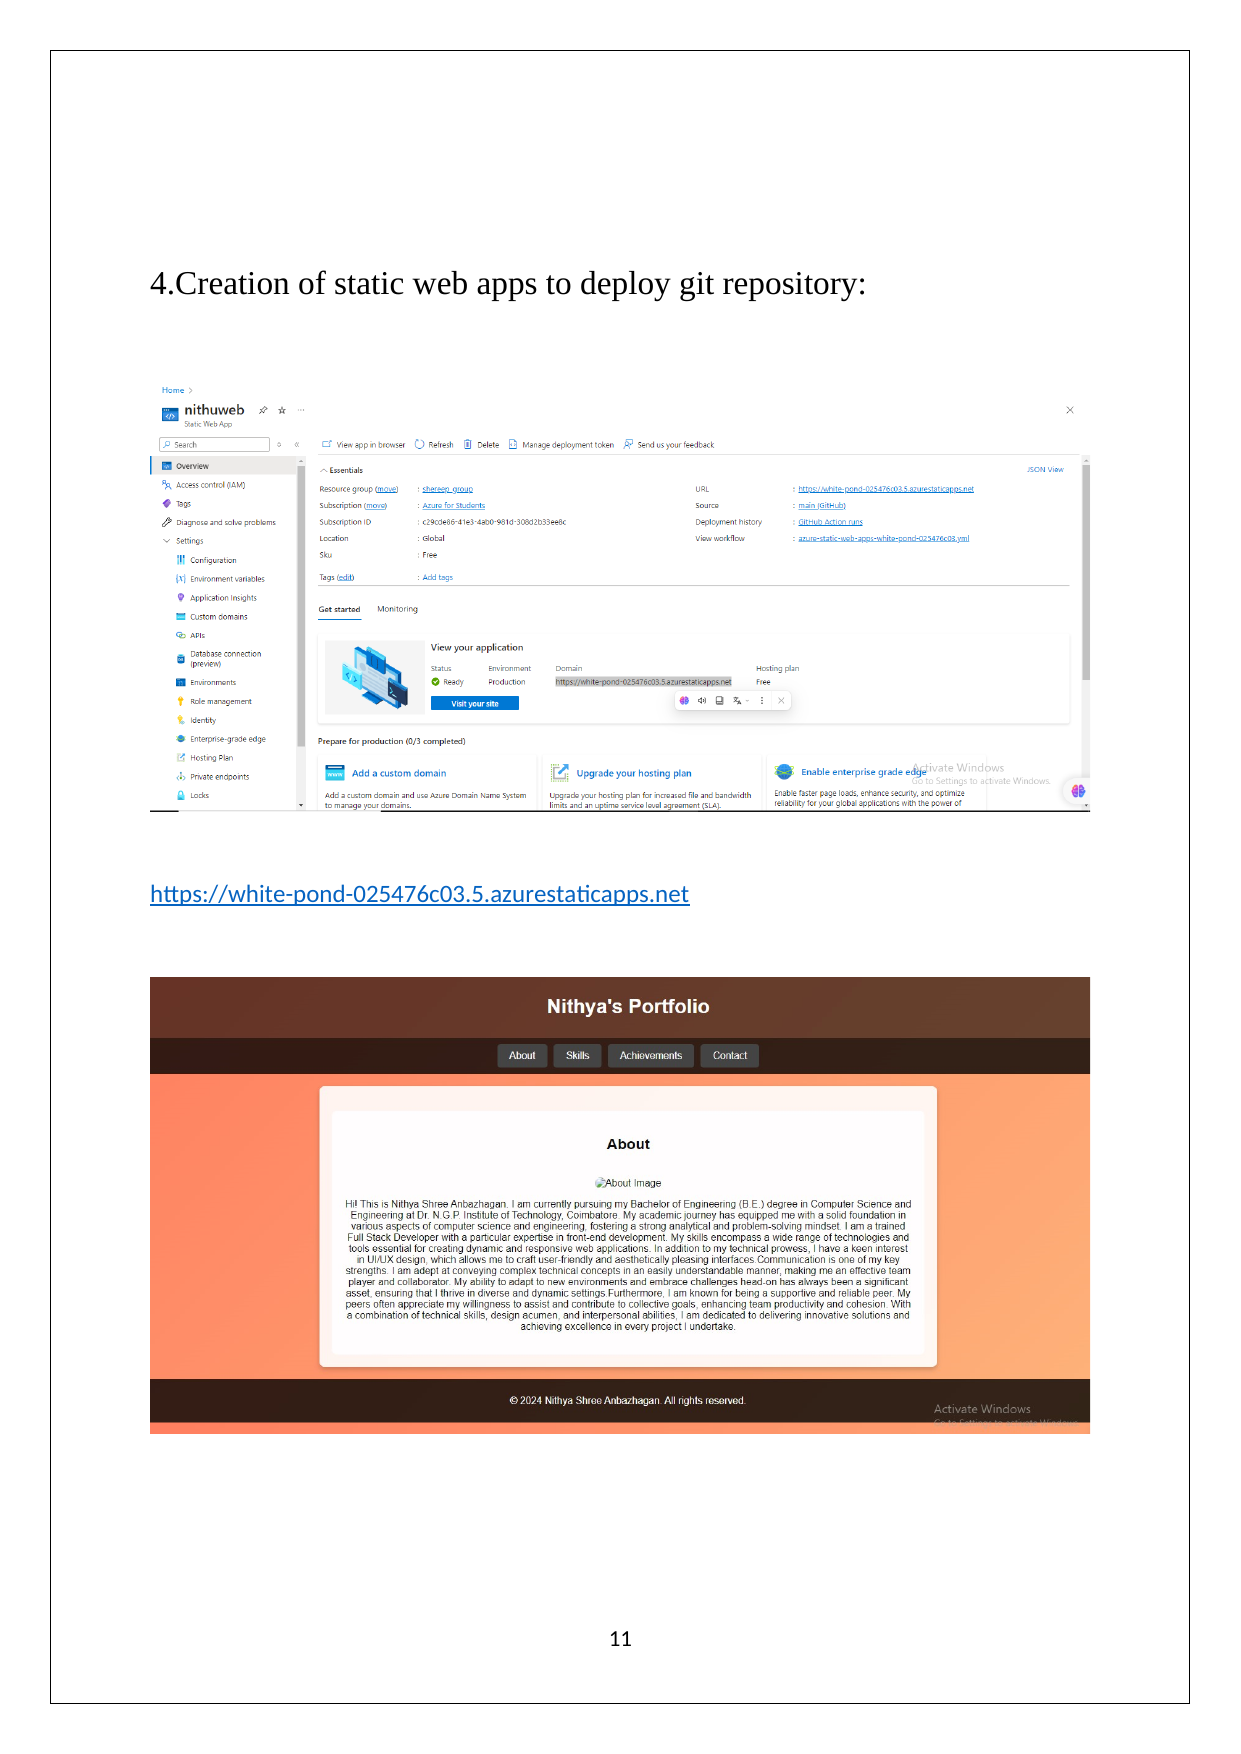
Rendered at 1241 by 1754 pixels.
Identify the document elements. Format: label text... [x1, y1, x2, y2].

picture [150, 977, 1091, 1434]
picture [150, 379, 1091, 812]
text https://white-pond-025476c03.5.azurestaticapps.net [150, 878, 1090, 909]
list 4.Creation of static web apps to deploy git repository: [150, 263, 1090, 301]
